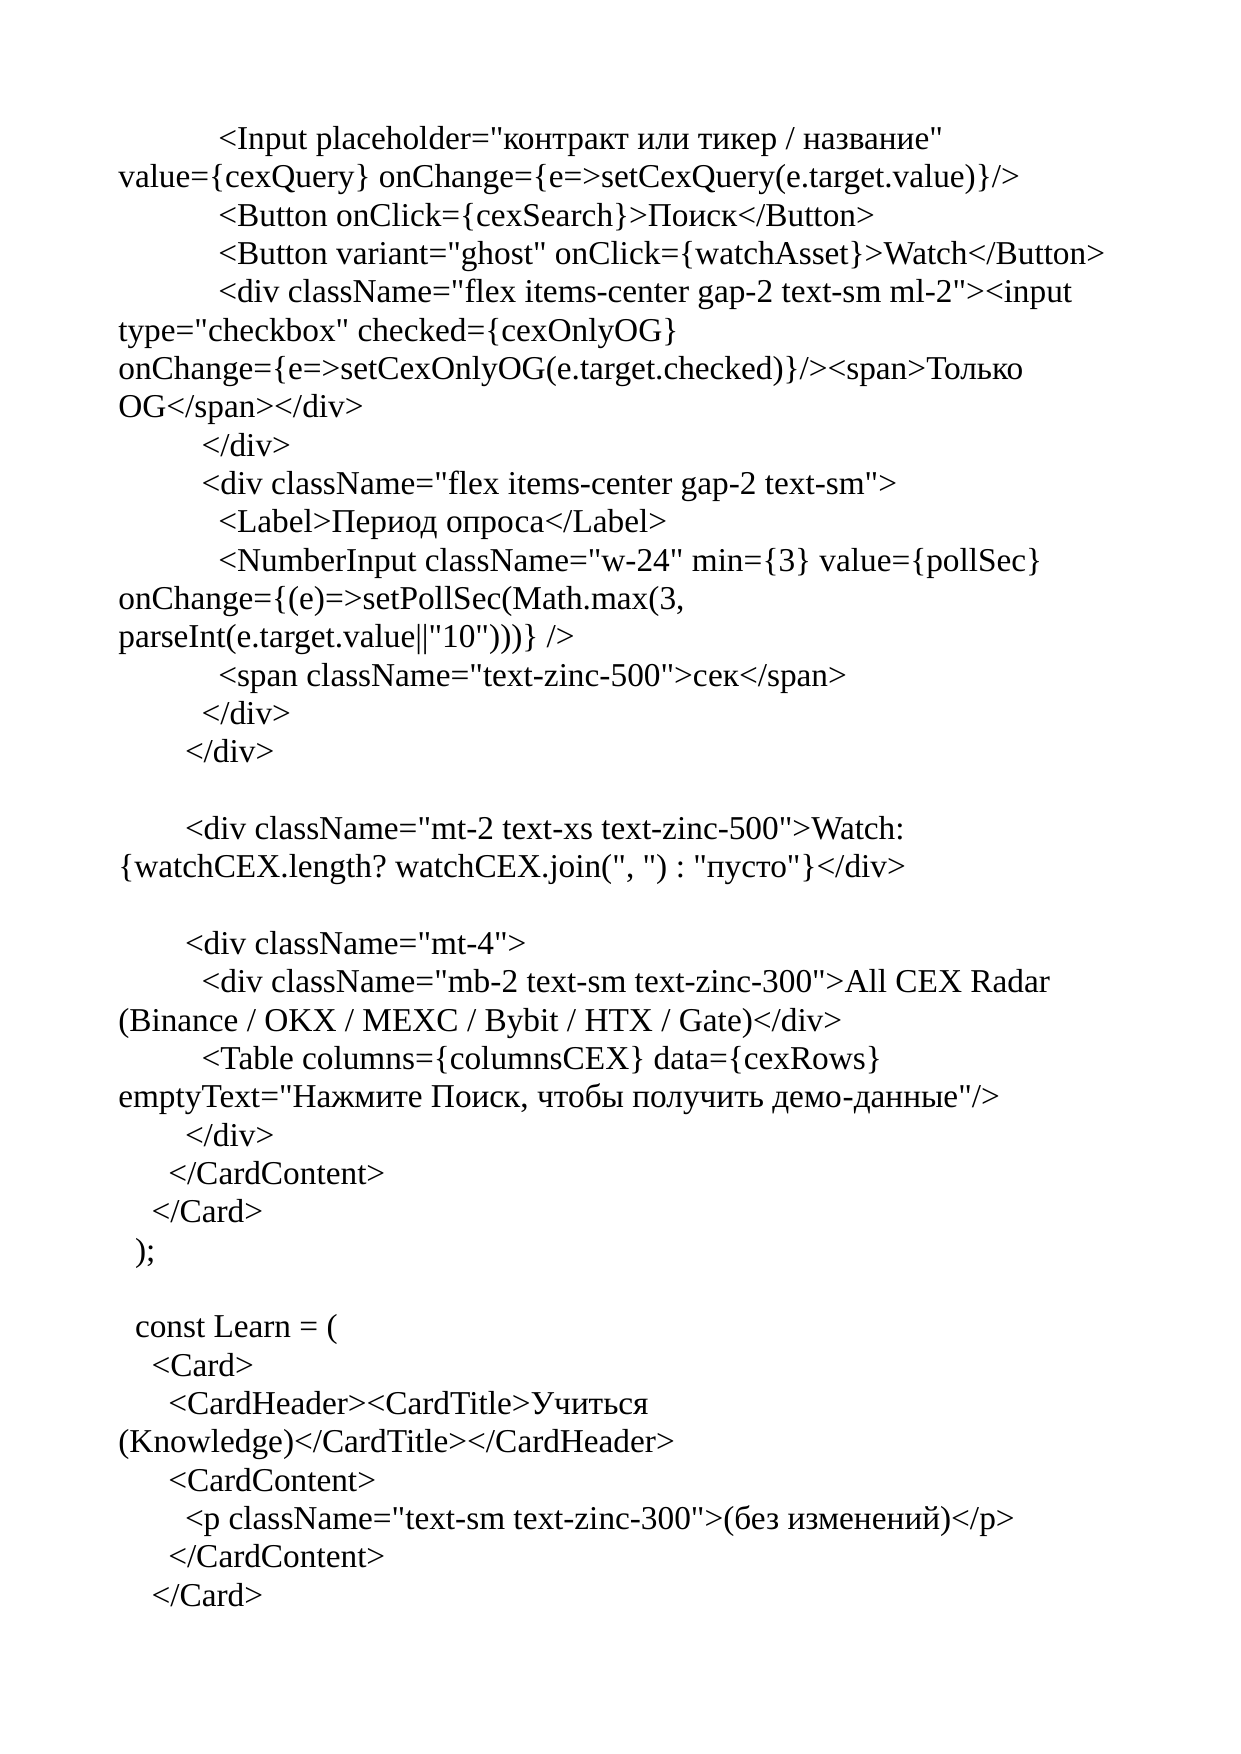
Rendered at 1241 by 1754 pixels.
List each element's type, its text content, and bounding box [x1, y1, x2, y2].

text ); [118, 1230, 1122, 1268]
text </Card> [118, 1575, 1122, 1613]
text <Button onClick={cexSearch}>Поиск</Button> [118, 195, 1122, 233]
text </div> [118, 425, 1122, 463]
text </CardContent> [118, 1153, 1122, 1191]
text </CardContent> [118, 1536, 1122, 1575]
text const Learn = ( [118, 1306, 1122, 1345]
text <Table columns={columnsCEX} data={cexRows} emptyText="Нажмите Поиск, чтобы получить демо-данные"/> [118, 1038, 1122, 1115]
text <div className="mt-2 text-xs text-zinc-500">Watch: {watchCEX.length? watchCEX.join(", ") : "пусто"}</div> [118, 808, 1122, 885]
text <span className="text-zinc-500">сек</span> [118, 655, 1122, 693]
text <div className="flex items-center gap-2 text-sm ml-2"><input type="checkbox" checked={cexOnlyOG} onChange={e=>setCexOnlyOG(e.target.checked)}/><span>Только OG</span></div> [118, 271, 1122, 425]
text </div> [118, 1115, 1122, 1153]
text <p className="text-sm text-zinc-300">(без изменений)</p> [118, 1498, 1122, 1536]
text <Label>Период опроса</Label> [118, 501, 1122, 540]
text <Button variant="ghost" onClick={watchAsset}>Watch</Button> [118, 233, 1122, 271]
text <Input placeholder="контракт или тикер / название" value={cexQuery} onChange={e=>setCexQuery(e.target.value)}/> [118, 118, 1122, 195]
text <div className="mt-4"> [118, 923, 1122, 961]
text <CardHeader><CardTitle>Учиться (Knowledge)</CardTitle></CardHeader> [118, 1383, 1122, 1460]
text <div className="flex items-center gap-2 text-sm"> [118, 463, 1122, 501]
text </Card> [118, 1191, 1122, 1230]
text <Card> [118, 1345, 1122, 1383]
text </div> [118, 731, 1122, 770]
text <NumberInput className="w-24" min={3} value={pollSec} onChange={(e)=>setPollSec(Math.max(3, parseInt(e.target.value||"10")))} /> [118, 540, 1122, 655]
text </div> [118, 693, 1122, 731]
text <div className="mb-2 text-sm text-zinc-300">All CEX Radar (Binance / OKX / MEXC / Bybit / HTX / Gate)</div> [118, 961, 1122, 1038]
text <CardContent> [118, 1460, 1122, 1498]
